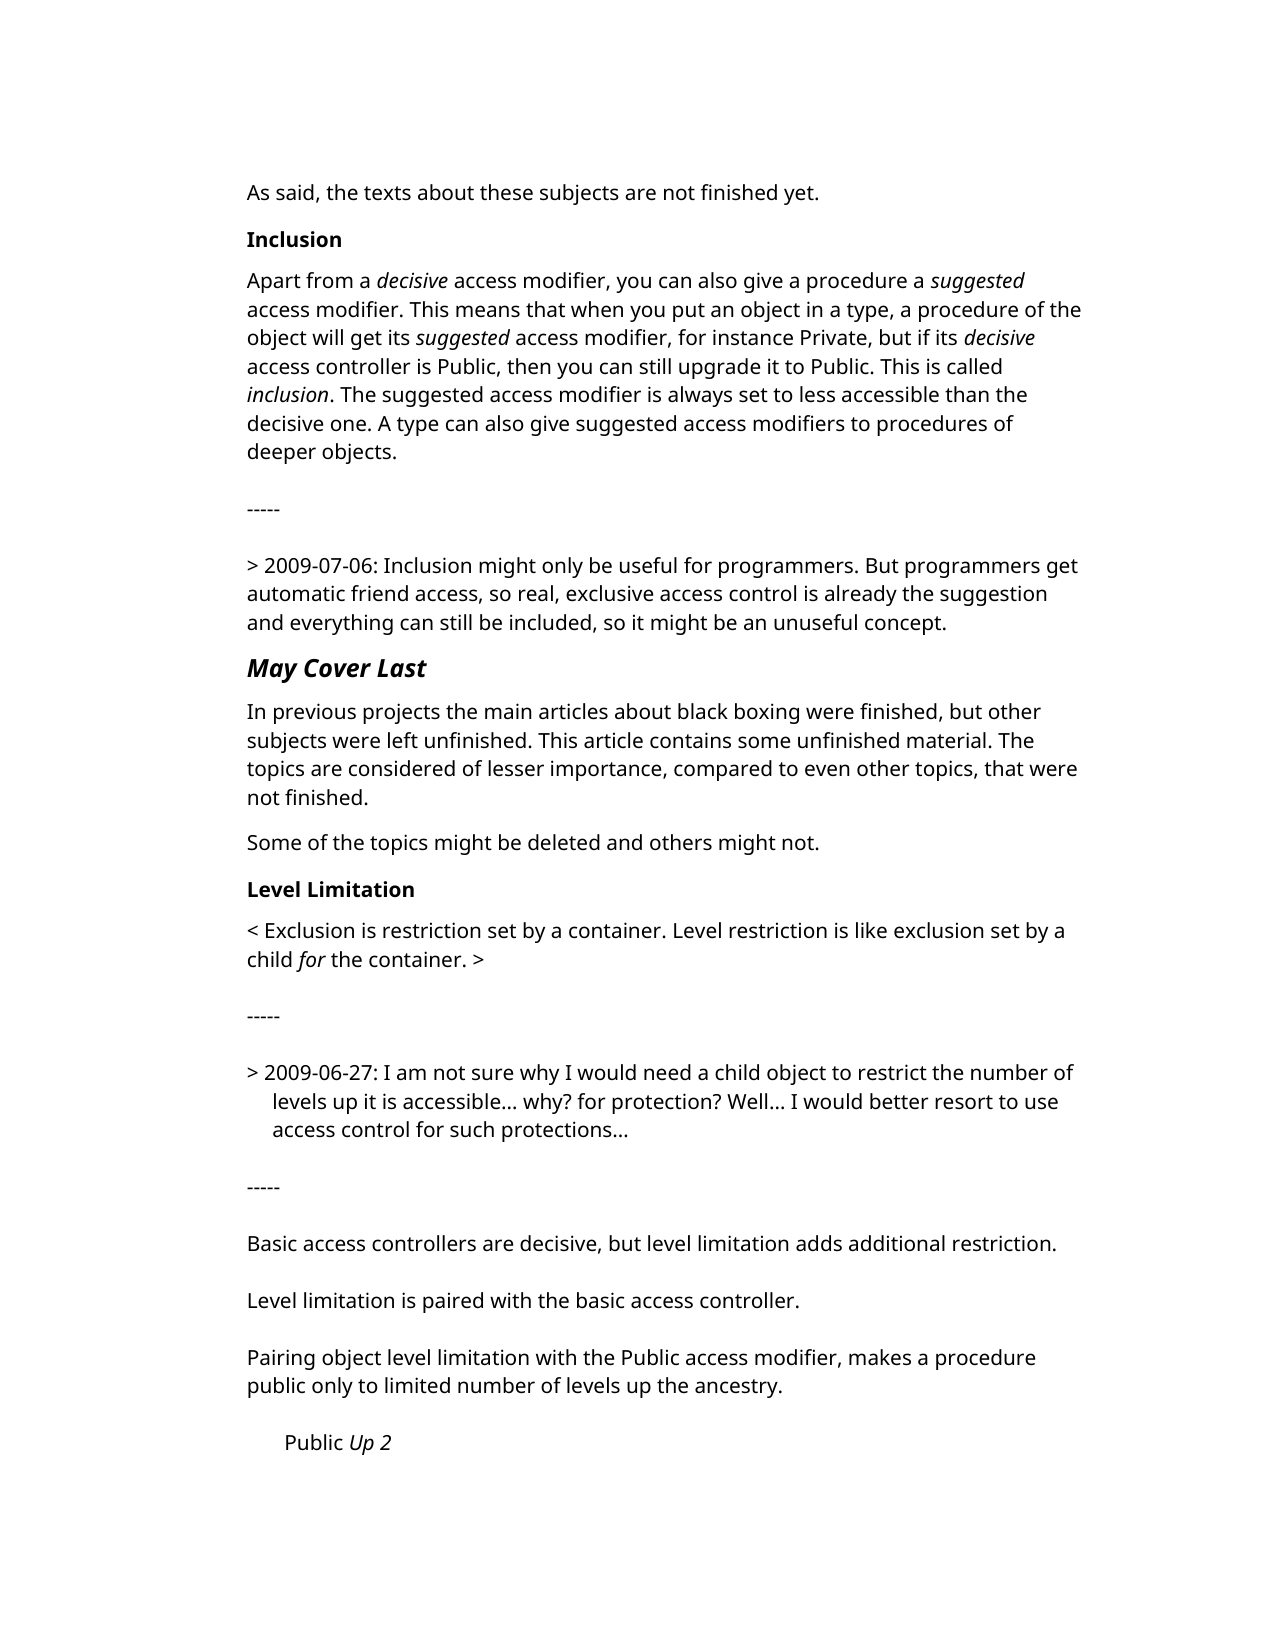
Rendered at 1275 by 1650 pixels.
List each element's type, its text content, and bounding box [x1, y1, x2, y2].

text Pairing object level limitation with the Public access modifier, makes a procedure public only to limited number of levels up the ancestry. [247, 1343, 1087, 1400]
subtitle Inclusion [247, 226, 1087, 254]
text ----- [247, 1002, 1087, 1030]
text In previous projects the main articles about black boxing were finished, but other subjects were left unfinished. This article contains some unfinished material. The topics are considered of lesser importance, compared to even other topics, that were not finished. [247, 697, 1087, 811]
subtitle May Cover Last [247, 651, 1087, 685]
text > 2009-07-06: Inclusion might only be useful for programmers. But programmers get automatic friend access, so real, exclusive access control is already the suggestion and everything can still be included, so it might be an unuseful concept. [247, 551, 1087, 636]
text Level limitation is paired with the basic access controller. [247, 1286, 1087, 1314]
text > 2009-06-27: I am not sure why I would need a child object to restrict the number of levels up it is accessible… why? for protection? Well… I would better resort to use access control for such protections… [247, 1058, 1087, 1144]
text ----- [247, 494, 1087, 522]
text Apart from a decisive access modifier, you can also give a procedure a suggested access modifier. This means that when you put an object in a type, a procedure of the object will get its suggested access modifier, for instance Private, but if its decisive access controller is Public, then you can still upgrade it to Public. This is called inclusion. The suggested access modifier is always set to less accessible than the decisive one. A type can also give suggested access modifiers to procedures of deeper objects. [247, 267, 1087, 466]
subtitle Level Limitation [247, 875, 1087, 904]
text Public Up 2 [247, 1428, 1087, 1457]
text ----- [247, 1172, 1087, 1201]
text Some of the topics might be deleted and others might not. [247, 828, 1087, 857]
text Basic access controllers are decisive, but level limitation adds additional restriction. [247, 1229, 1087, 1258]
text < Exclusion is restriction set by a container. Level restriction is like exclusion set by a child for the container. > [247, 916, 1087, 973]
text As said, the texts about these subjects are not finished yet. [247, 178, 1087, 207]
